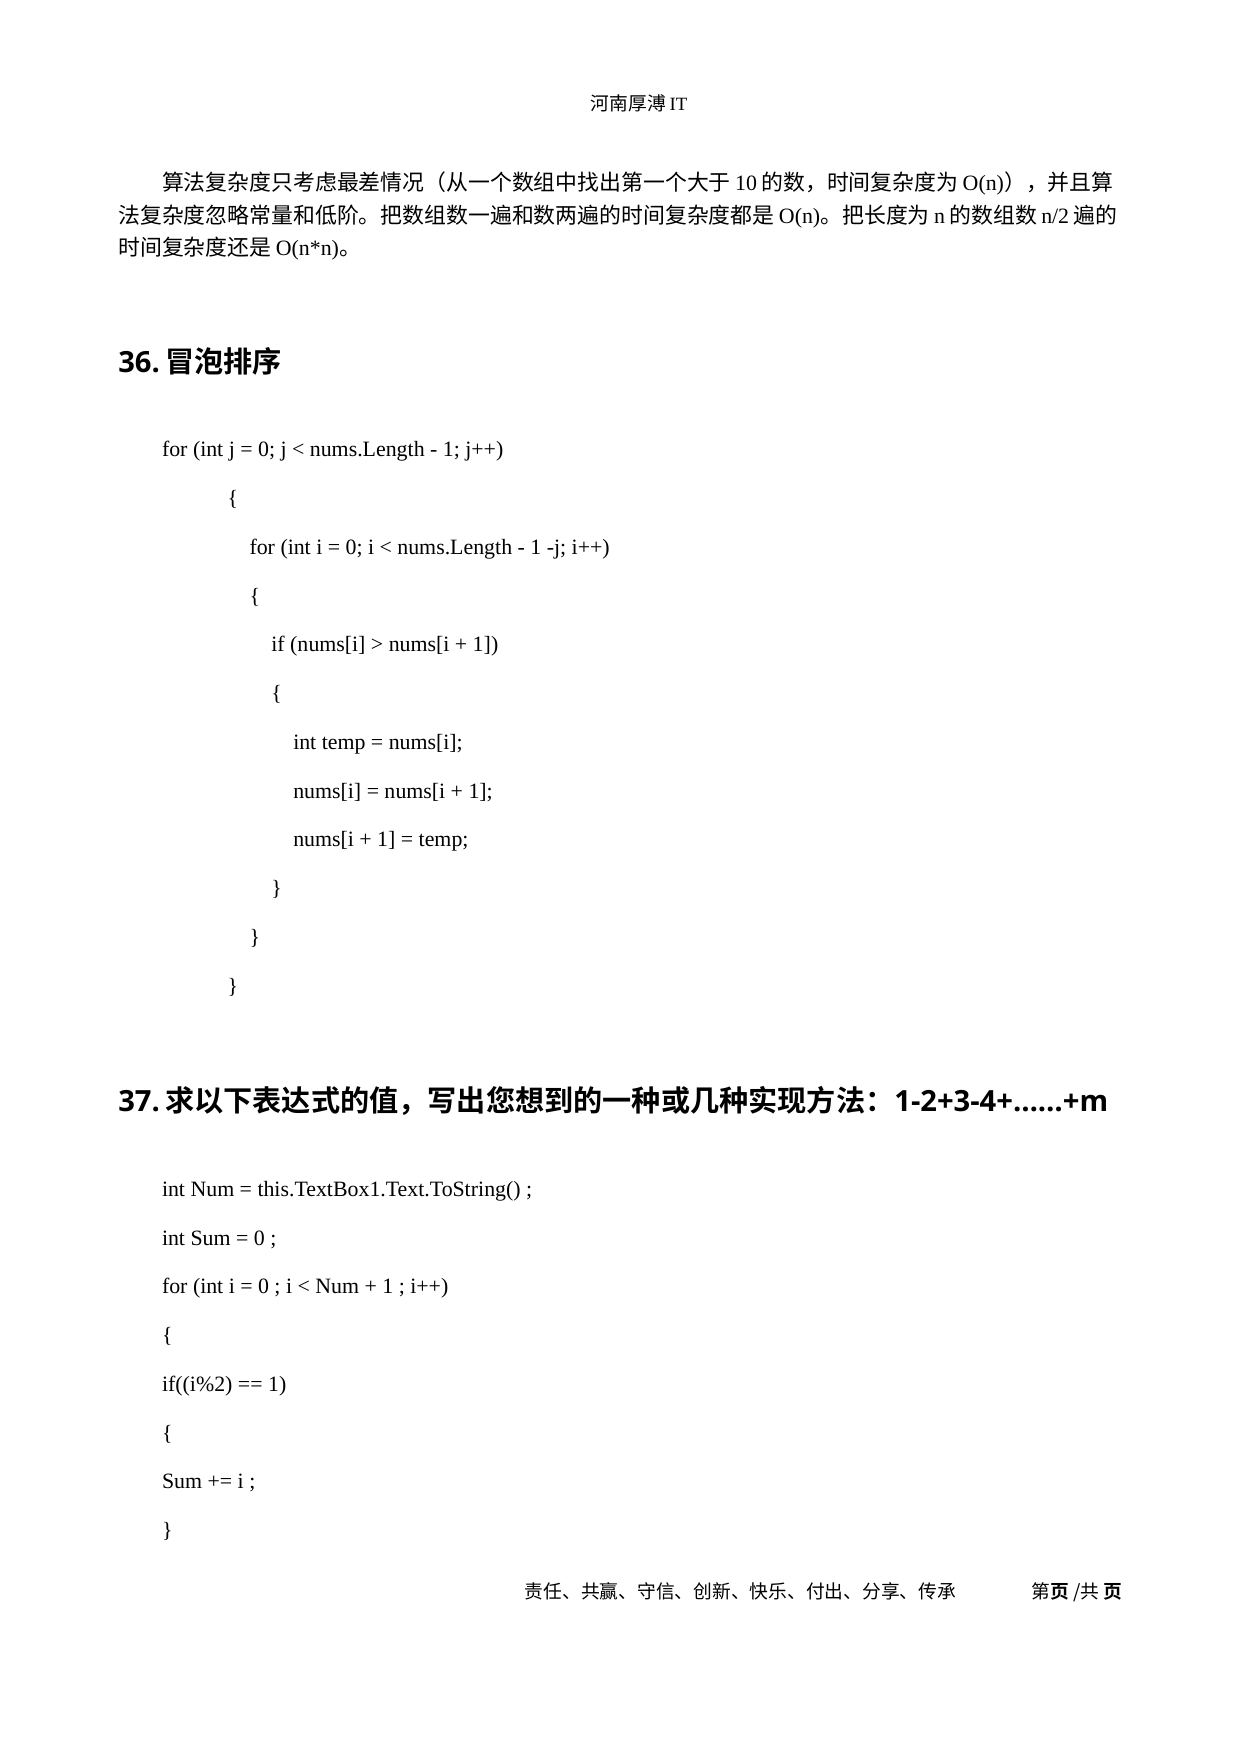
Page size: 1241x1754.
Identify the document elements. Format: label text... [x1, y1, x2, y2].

text nums[i + 1] = temp; [118, 823, 1122, 855]
text { [118, 677, 1122, 709]
text int Num = this.TextBox1.Text.ToString() ; [118, 1172, 1122, 1205]
text 算法复杂度只考虑最差情况（从一个数组中找出第一个大于10的数，时间复杂度为O(n)），并且算法复杂度忽略常量和低阶。把数组数一遍和数两遍的时间复杂度都是O(n)。把长度为n的数组数n/2遍的时间复杂度还是O(n*n)。 [118, 165, 1122, 262]
text if((i%2) == 1) [118, 1367, 1122, 1400]
text int Sum = 0 ; [118, 1221, 1122, 1253]
text for (int j = 0; j < nums.Length - 1; j++) [118, 433, 1122, 465]
text nums[i] = nums[i + 1]; [118, 774, 1122, 807]
text 冒泡排序 [118, 327, 1122, 392]
text { [118, 579, 1122, 612]
text { [118, 1416, 1122, 1448]
text } [118, 920, 1122, 953]
text } [118, 969, 1122, 1002]
text { [118, 1318, 1122, 1351]
text { [118, 482, 1122, 514]
text if (nums[i] > nums[i + 1]) [118, 628, 1122, 660]
text for (int i = 0; i < nums.Length - 1 -j; i++) [118, 530, 1122, 563]
text Sum += i ; [118, 1465, 1122, 1497]
text } [118, 1513, 1122, 1546]
text } [118, 872, 1122, 904]
text for (int i = 0 ; i < Num + 1 ; i++) [118, 1270, 1122, 1302]
text int temp = nums[i]; [118, 725, 1122, 758]
text 求以下表达式的值，写出您想到的一种或几种实现方法：1-2+3-4+……+m [118, 1067, 1122, 1132]
